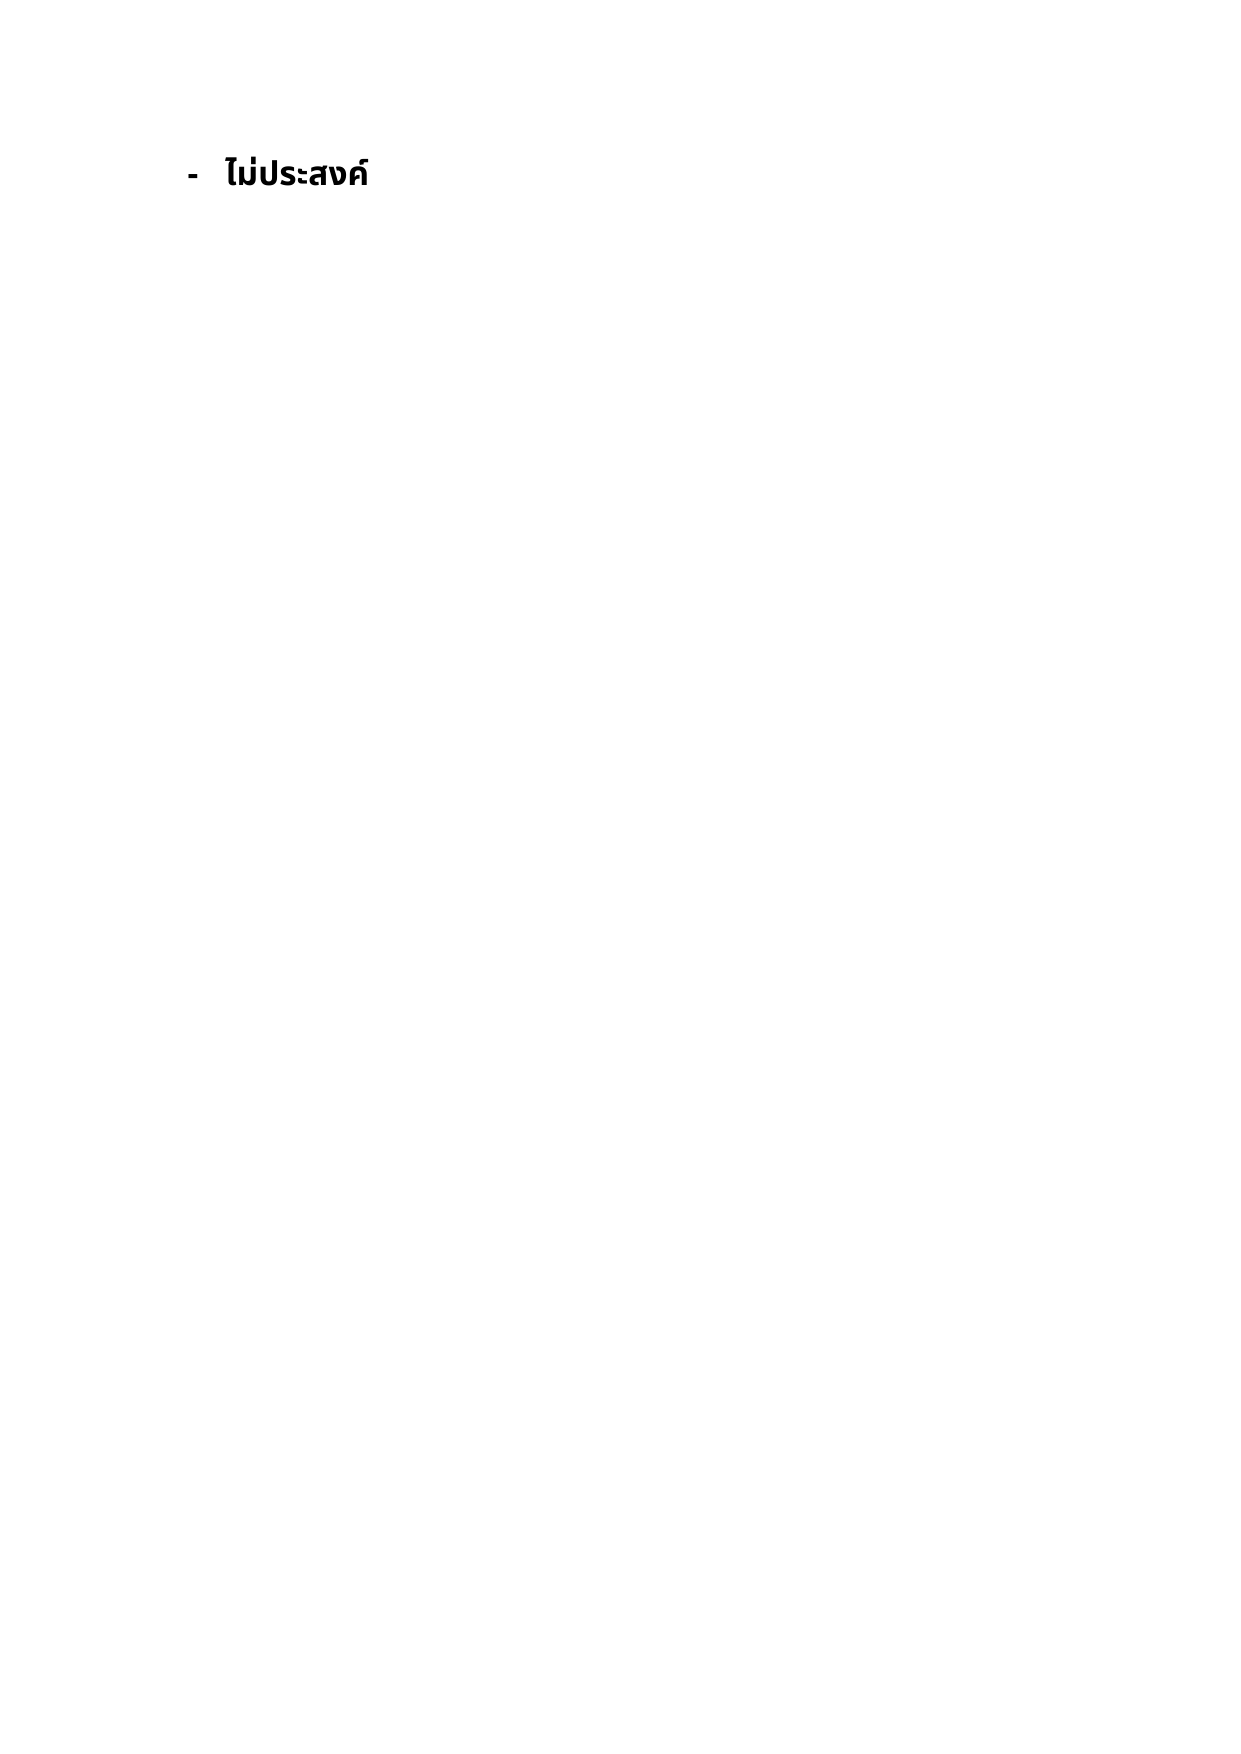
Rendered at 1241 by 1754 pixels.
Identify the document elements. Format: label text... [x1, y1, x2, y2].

list ไม่ประสงค์ [187, 150, 1090, 201]
